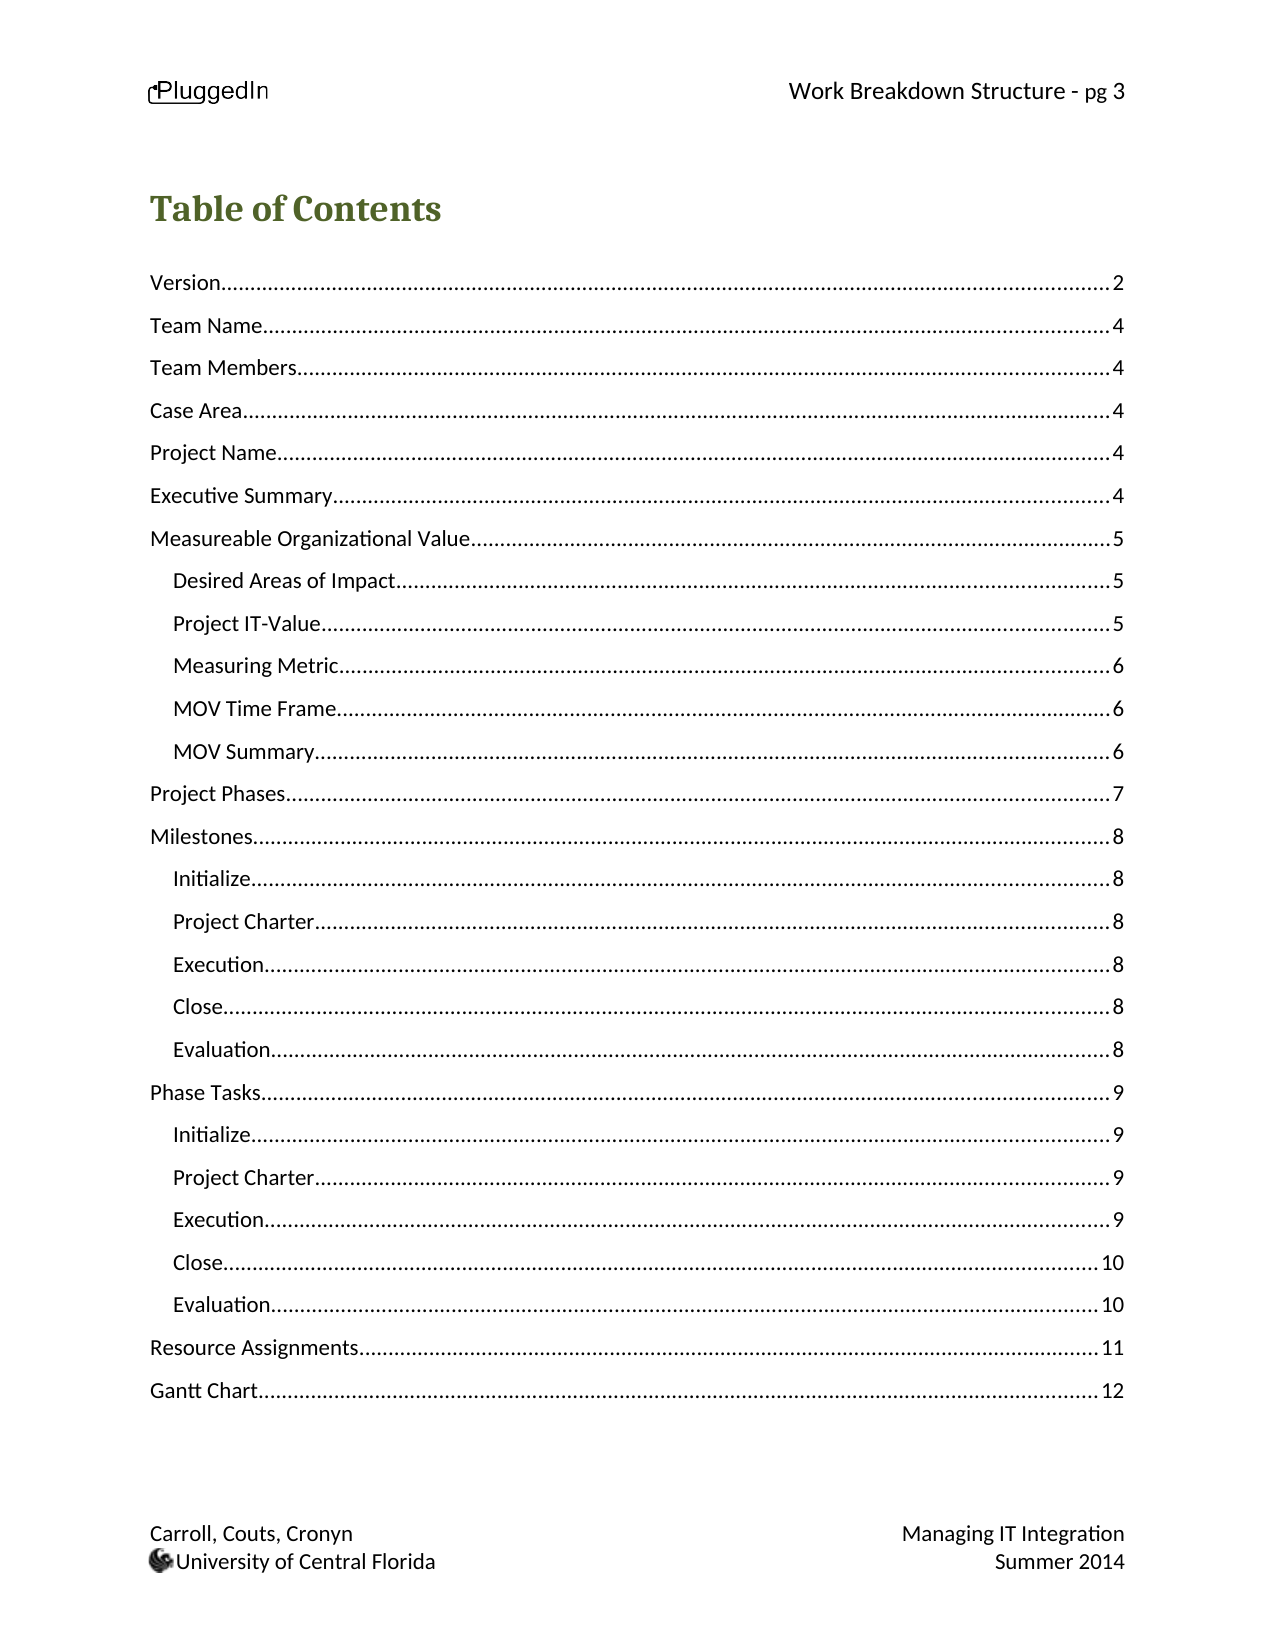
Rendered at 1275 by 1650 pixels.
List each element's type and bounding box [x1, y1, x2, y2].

picture [148, 81, 268, 104]
picture [148, 1548, 174, 1573]
